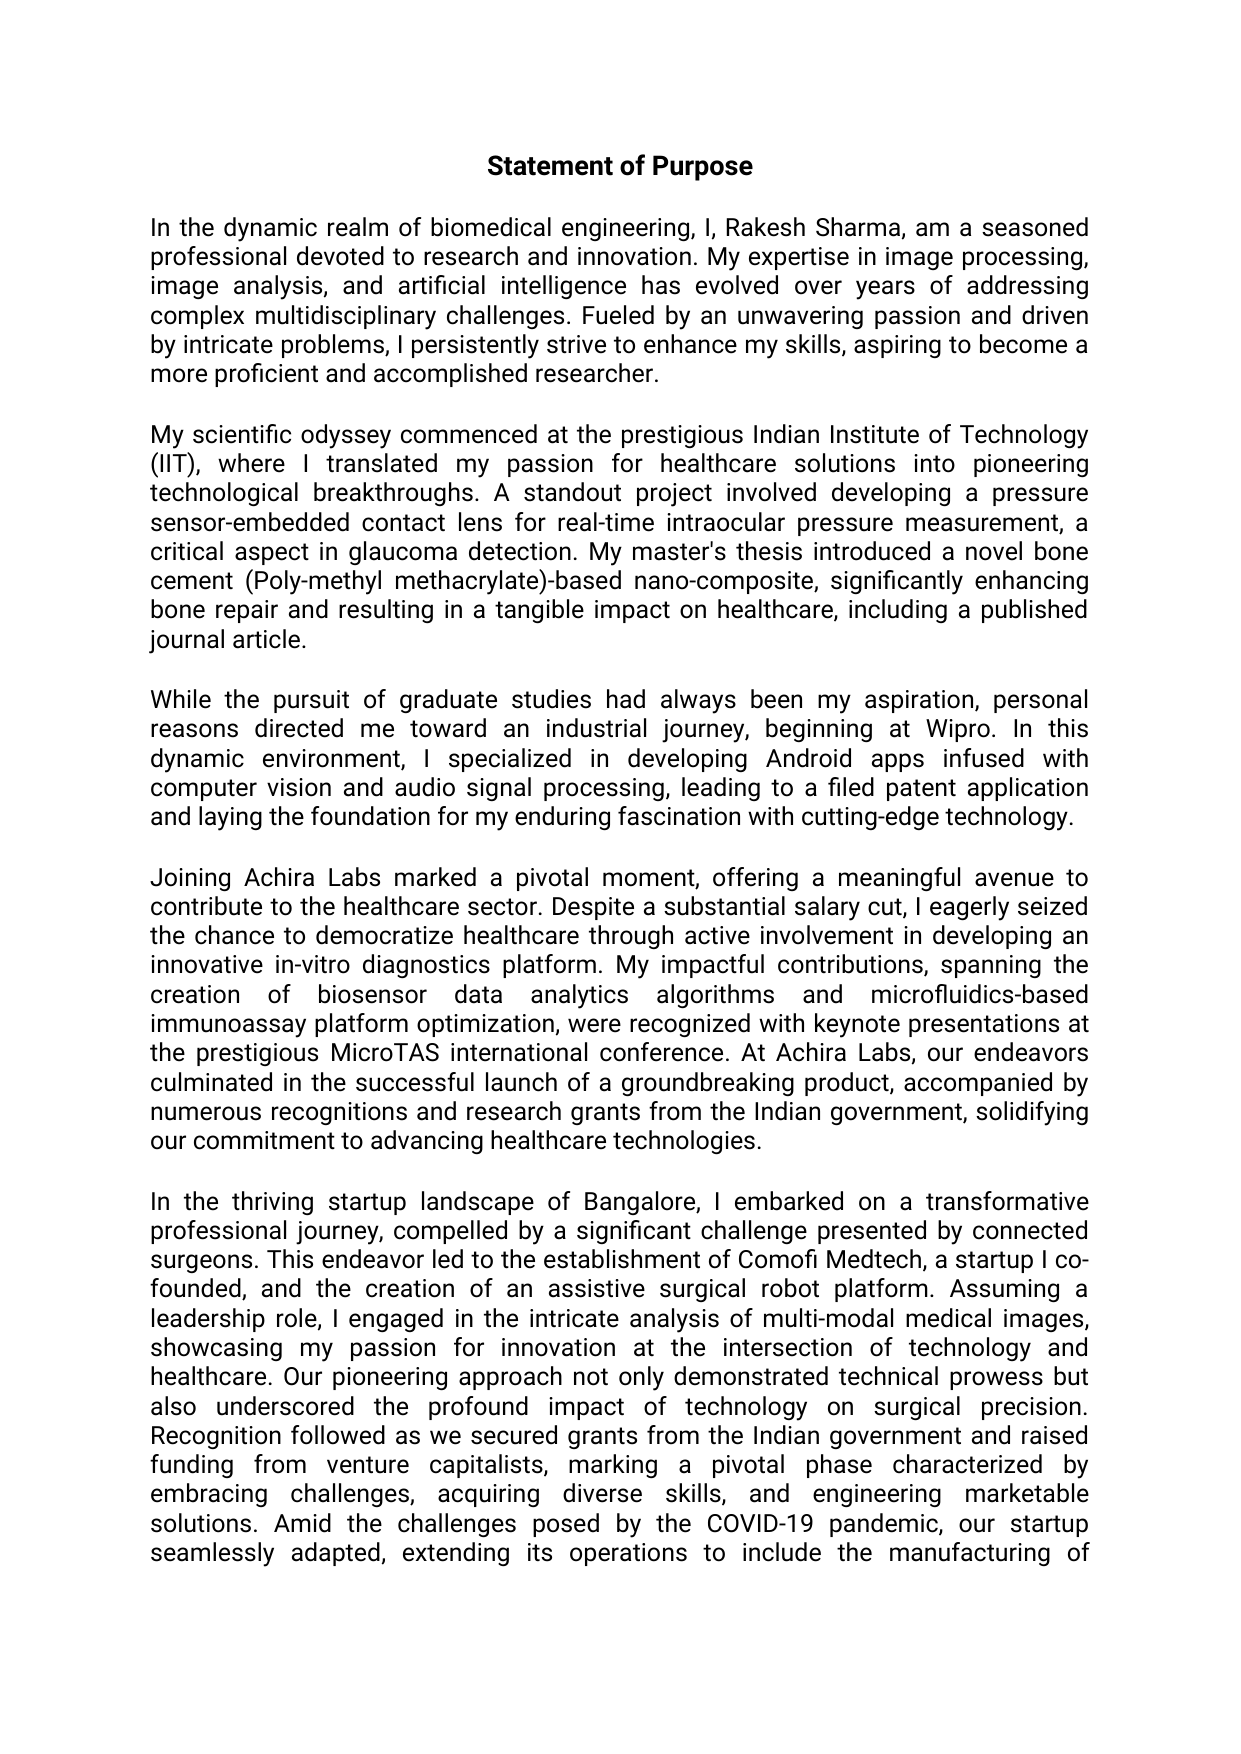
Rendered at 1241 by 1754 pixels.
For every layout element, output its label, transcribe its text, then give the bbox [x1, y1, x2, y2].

text In the dynamic realm of biomedical engineering, I, Rakesh Sharma, am a seasoned professional devoted to research and innovation. My expertise in image processing, image analysis, and artificial intelligence has evolved over years of addressing complex multidisciplinary challenges. Fueled by an unwavering passion and driven by intricate problems, I persistently strive to enhance my skills, aspiring to become a more proficient and accomplished researcher. [150, 213, 1090, 389]
text Joining Achira Labs marked a pivotal moment, offering a meaningful avenue to contribute to the healthcare sector. Despite a substantial salary cut, I eagerly seized the chance to democratize healthcare through active involvement in developing an innovative in-vitro diagnostics platform. My impactful contributions, spanning the creation of biosensor data analytics algorithms and microfluidics-based immunoassay platform optimization, were recognized with keynote presentations at the prestigious MicroTAS international conference. At Achira Labs, our endeavors culminated in the successful launch of a groundbreaking product, accompanied by numerous recognitions and research grants from the Indian government, solidifying our commitment to advancing healthcare technologies. [150, 863, 1090, 1156]
text Statement of Purpose [150, 150, 1090, 182]
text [150, 1187, 1090, 1567]
text While the pursuit of graduate studies had always been my aspiration, personal reasons directed me toward an industrial journey, beginning at Wipro. In this dynamic environment, I specialized in developing Android apps infused with computer vision and audio signal processing, leading to a filed patent application and laying the foundation for my enduring fascination with cutting-edge technology. [150, 685, 1090, 832]
text My scientific odyssey commenced at the prestigious Indian Institute of Technology (IIT), where I translated my passion for healthcare solutions into pioneering technological breakthroughs. A standout project involved developing a pressure sensor-embedded contact lens for real-time intraocular pressure measurement, a critical aspect in glaucoma detection. My master's thesis introduced a novel bone cement (Poly-methyl methacrylate)-based nano-composite, significantly enhancing bone repair and resulting in a tangible impact on healthcare, including a published journal article. [150, 420, 1090, 654]
